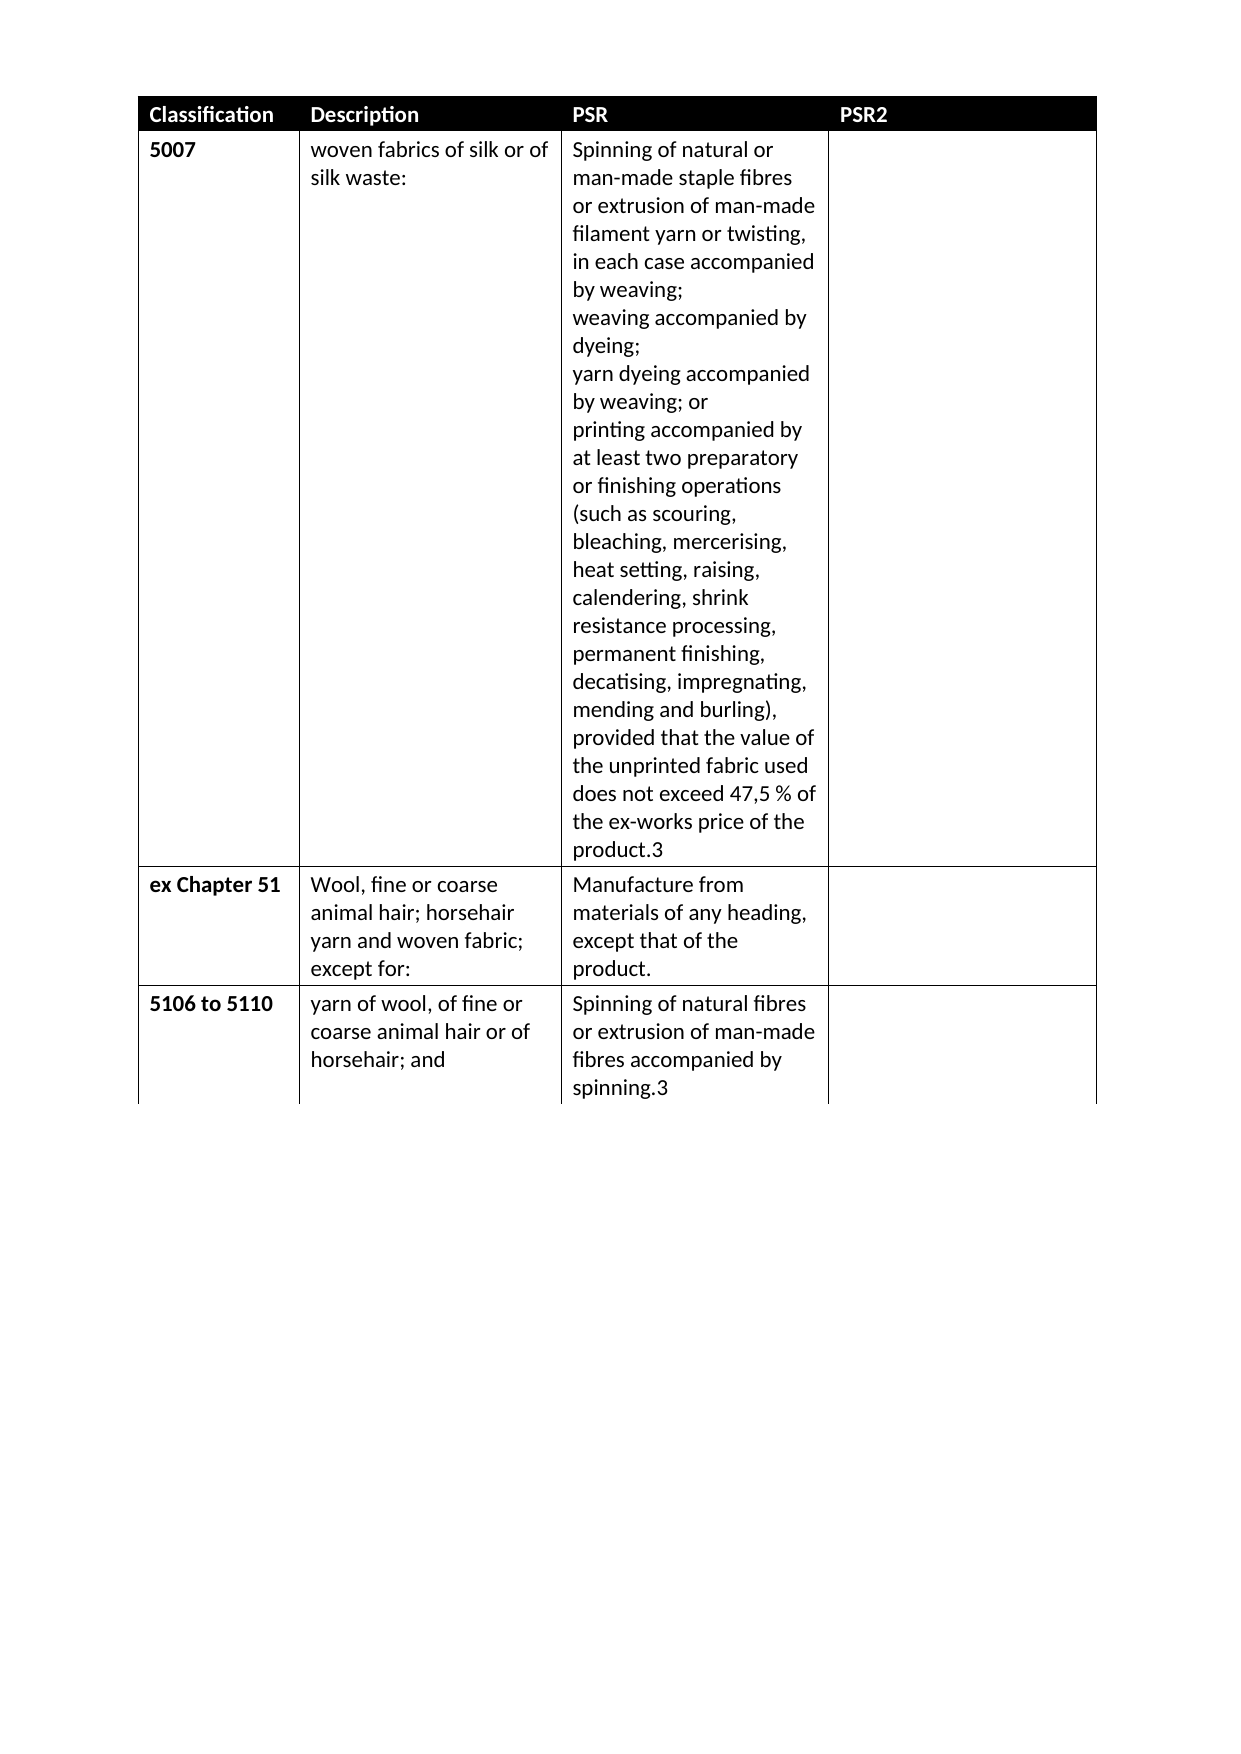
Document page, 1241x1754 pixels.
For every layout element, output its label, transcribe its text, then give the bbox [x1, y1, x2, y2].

table_cell Spinning of natural or man-made staple fibres or extrusion of man-made filament yarn or twisting, in each case accompanied by weaving; weaving accompanied by dyeing; yarn dyeing accompanied by weaving; or printing accompanied by at least two preparatory or finishing operations (such as scouring, bleaching, mercerising, heat setting, raising, calendering, shrink resistance processing, permanent finishing, decatising, impregnating, mending and burling), provided that the value of the unprinted fabric used does not exceed 47,5 % of the ex-works price of the product.3 [562, 131, 828, 866]
table_cell ex Chapter 51 [139, 867, 299, 985]
table_cell [829, 131, 1096, 866]
table_cell 5106 to 5110 [139, 986, 299, 1104]
table_header PSR2 [829, 97, 1096, 131]
table_cell Manufacture from materials of any heading, except that of the product. [562, 867, 828, 985]
table_cell Wool, fine or coarse animal hair; horsehair yarn and woven fabric; except for: [300, 867, 561, 985]
table_header Description [300, 97, 561, 131]
table_cell Spinning of natural fibres or extrusion of man-made fibres accompanied by spinning.3 [562, 986, 828, 1104]
table_header PSR [562, 97, 828, 131]
table_cell 5007 [139, 131, 299, 866]
table_header Classification [139, 97, 299, 131]
table_cell woven fabrics of silk or of silk waste: [300, 131, 561, 866]
table_cell [829, 867, 1096, 985]
table_cell yarn of wool, of fine or coarse animal hair or of horsehair; and [300, 986, 561, 1104]
table_cell [829, 986, 1096, 1104]
